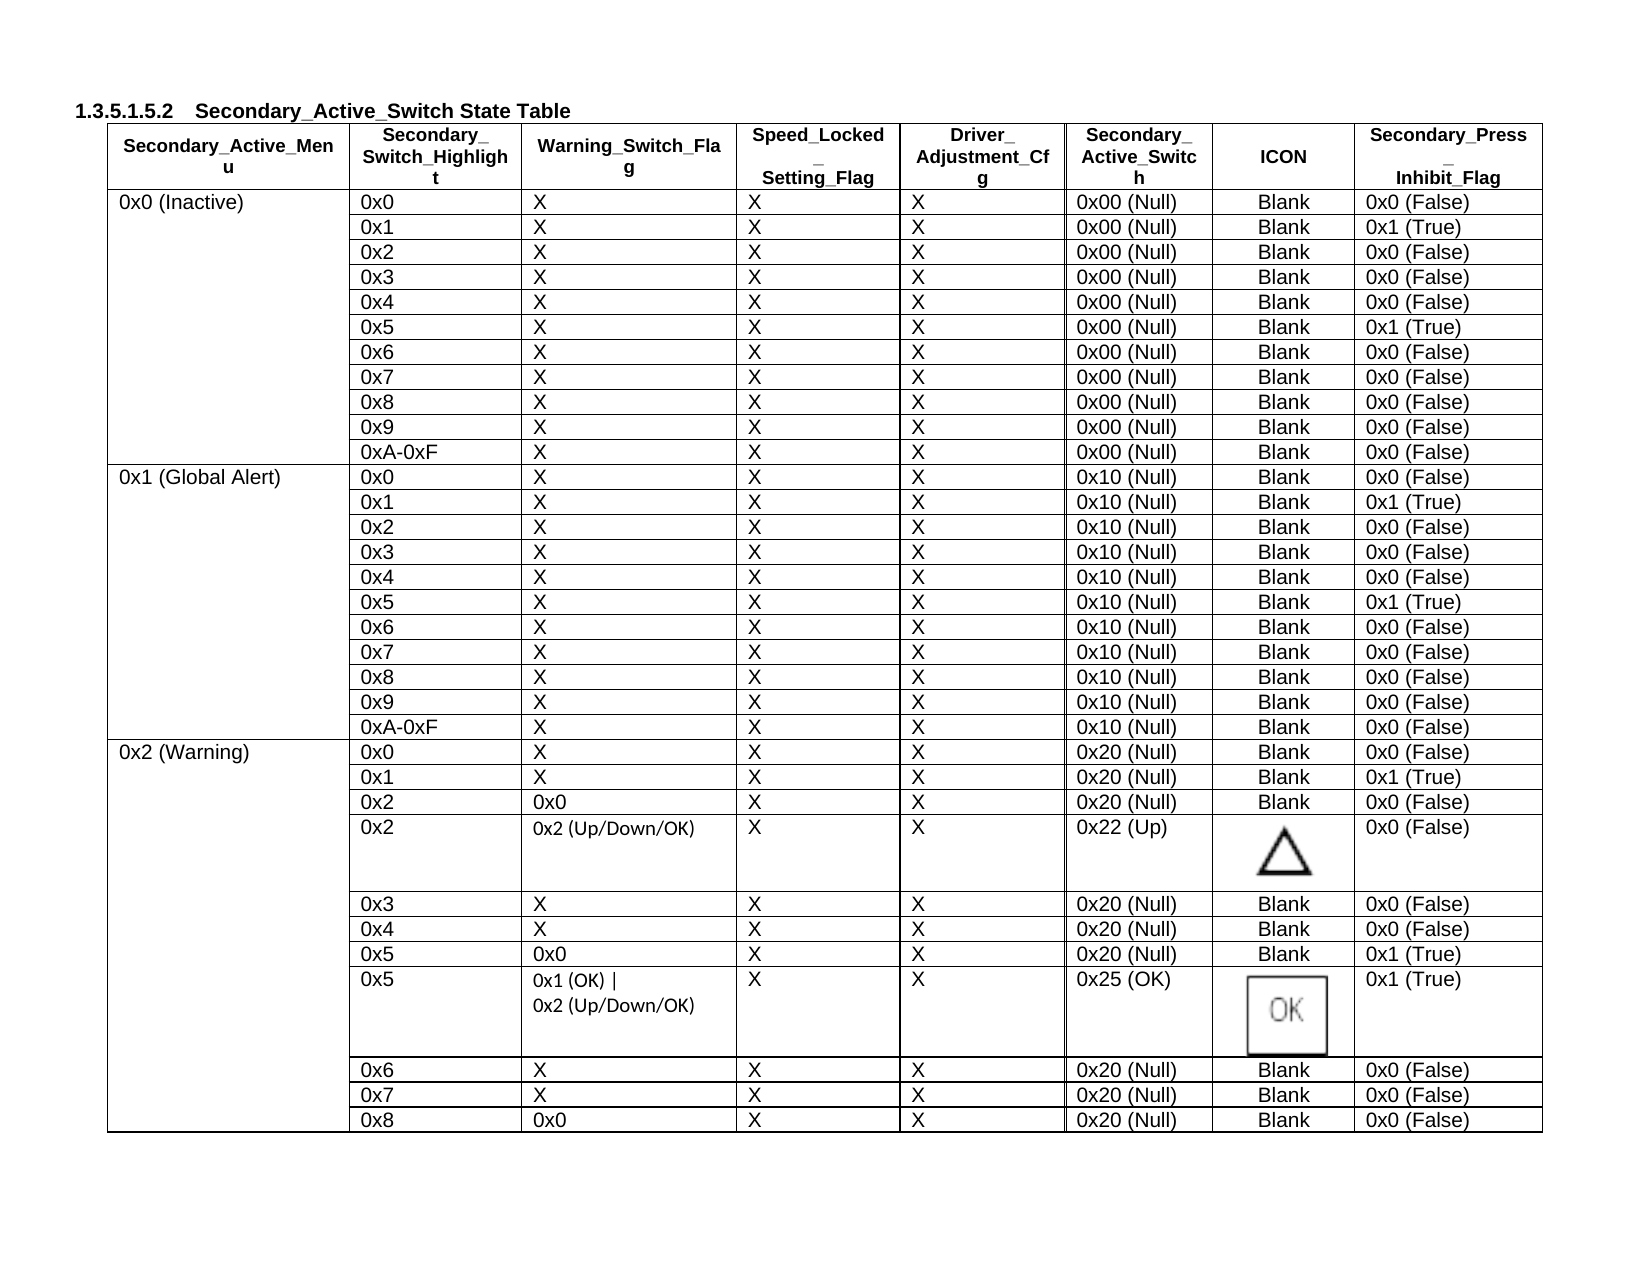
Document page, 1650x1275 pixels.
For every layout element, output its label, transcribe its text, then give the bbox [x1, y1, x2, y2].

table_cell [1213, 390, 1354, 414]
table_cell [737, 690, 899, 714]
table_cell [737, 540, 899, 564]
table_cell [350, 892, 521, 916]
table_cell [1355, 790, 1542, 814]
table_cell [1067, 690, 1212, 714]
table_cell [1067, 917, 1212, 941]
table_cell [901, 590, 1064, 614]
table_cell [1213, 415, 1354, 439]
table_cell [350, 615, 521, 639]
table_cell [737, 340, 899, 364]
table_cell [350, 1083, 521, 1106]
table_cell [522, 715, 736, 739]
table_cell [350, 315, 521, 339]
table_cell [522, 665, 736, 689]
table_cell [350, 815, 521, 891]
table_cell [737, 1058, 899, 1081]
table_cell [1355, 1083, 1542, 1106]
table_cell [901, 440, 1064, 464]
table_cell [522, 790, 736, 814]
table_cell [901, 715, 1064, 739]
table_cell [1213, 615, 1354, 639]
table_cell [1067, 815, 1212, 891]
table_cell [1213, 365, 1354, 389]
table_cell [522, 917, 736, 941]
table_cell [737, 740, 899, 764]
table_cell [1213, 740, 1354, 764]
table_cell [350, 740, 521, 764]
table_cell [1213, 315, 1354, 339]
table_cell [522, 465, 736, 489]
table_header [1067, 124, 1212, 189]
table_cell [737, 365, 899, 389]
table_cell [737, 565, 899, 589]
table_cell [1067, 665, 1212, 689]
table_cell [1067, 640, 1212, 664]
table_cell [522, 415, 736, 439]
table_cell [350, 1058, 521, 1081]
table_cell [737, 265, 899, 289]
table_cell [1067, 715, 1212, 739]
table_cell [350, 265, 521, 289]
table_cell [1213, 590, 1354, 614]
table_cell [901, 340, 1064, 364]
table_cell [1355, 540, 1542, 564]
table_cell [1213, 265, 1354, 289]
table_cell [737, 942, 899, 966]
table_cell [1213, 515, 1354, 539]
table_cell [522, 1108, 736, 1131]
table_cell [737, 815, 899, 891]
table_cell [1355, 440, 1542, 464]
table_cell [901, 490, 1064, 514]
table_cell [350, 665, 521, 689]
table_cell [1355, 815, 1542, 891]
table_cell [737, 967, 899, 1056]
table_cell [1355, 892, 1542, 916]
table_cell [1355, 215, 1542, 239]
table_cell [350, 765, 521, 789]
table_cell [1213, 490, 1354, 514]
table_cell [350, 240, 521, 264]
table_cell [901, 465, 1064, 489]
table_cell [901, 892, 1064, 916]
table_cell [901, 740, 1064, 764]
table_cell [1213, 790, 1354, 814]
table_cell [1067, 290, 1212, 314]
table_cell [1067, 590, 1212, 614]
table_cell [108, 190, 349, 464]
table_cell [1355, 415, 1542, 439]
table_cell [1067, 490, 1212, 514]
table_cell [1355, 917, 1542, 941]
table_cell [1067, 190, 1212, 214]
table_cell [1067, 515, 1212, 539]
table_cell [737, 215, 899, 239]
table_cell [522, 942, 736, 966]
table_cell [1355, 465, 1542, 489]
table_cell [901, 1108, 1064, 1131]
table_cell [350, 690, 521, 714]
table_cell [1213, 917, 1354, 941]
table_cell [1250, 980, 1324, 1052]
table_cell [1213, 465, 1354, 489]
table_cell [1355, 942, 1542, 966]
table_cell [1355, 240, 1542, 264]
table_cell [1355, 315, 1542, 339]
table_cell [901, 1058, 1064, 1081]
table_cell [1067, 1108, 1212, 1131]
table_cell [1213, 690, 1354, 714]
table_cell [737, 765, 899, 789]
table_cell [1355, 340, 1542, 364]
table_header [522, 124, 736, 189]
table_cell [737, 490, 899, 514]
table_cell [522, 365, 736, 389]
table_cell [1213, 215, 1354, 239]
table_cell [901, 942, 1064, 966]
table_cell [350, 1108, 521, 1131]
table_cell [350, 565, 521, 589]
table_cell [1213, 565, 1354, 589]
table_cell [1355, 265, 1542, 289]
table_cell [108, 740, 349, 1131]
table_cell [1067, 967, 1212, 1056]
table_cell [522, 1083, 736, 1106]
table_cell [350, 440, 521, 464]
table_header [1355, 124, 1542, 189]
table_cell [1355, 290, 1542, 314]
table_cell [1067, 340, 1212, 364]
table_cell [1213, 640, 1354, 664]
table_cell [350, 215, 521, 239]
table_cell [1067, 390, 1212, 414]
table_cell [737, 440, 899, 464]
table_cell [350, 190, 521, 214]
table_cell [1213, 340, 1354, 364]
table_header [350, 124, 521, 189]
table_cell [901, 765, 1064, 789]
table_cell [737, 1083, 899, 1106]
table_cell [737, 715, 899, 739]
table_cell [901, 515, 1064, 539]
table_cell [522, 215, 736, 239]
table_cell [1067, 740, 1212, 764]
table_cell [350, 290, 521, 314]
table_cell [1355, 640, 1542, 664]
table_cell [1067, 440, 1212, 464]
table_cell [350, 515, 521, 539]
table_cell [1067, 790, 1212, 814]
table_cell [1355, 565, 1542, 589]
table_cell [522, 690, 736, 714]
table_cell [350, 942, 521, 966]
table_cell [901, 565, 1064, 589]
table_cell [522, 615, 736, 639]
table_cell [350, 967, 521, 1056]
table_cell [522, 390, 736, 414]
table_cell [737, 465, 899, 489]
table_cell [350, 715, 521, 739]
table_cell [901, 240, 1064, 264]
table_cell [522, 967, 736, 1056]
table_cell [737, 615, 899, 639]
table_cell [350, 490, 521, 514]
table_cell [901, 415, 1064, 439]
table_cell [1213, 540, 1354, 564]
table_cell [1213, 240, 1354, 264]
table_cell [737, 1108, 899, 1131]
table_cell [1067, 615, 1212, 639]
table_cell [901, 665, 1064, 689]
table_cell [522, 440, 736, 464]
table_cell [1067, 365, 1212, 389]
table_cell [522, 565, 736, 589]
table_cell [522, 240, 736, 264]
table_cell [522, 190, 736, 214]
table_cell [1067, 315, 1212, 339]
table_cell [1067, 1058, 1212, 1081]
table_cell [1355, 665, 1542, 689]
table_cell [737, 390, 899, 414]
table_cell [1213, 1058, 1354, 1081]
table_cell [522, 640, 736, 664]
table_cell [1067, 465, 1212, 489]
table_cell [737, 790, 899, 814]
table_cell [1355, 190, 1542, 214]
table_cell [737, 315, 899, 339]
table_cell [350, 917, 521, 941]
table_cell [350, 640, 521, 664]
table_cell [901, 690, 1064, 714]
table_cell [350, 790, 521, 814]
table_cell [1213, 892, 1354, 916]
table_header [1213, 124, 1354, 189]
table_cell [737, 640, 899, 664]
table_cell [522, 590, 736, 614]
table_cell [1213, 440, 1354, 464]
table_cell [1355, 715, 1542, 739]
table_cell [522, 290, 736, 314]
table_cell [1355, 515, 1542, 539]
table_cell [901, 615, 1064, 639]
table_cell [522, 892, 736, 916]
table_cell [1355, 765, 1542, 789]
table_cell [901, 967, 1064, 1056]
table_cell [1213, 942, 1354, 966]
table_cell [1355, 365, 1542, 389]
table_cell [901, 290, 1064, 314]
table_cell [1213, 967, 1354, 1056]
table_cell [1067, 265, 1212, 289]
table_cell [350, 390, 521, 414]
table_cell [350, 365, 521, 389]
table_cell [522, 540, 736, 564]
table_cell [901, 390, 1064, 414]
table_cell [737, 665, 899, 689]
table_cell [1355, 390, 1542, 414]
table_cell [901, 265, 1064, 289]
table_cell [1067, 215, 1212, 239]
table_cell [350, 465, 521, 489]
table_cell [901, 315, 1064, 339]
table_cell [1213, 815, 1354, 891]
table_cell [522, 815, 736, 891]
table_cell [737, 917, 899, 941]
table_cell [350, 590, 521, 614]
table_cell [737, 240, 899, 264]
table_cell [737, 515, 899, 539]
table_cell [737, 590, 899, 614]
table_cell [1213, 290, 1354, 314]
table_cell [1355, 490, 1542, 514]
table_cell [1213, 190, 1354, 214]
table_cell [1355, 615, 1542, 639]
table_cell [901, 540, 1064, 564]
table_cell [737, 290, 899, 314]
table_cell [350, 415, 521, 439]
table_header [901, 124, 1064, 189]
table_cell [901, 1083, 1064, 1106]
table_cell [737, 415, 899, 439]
subtitle Secondary_Active_Switch State Table [75, 99, 1575, 123]
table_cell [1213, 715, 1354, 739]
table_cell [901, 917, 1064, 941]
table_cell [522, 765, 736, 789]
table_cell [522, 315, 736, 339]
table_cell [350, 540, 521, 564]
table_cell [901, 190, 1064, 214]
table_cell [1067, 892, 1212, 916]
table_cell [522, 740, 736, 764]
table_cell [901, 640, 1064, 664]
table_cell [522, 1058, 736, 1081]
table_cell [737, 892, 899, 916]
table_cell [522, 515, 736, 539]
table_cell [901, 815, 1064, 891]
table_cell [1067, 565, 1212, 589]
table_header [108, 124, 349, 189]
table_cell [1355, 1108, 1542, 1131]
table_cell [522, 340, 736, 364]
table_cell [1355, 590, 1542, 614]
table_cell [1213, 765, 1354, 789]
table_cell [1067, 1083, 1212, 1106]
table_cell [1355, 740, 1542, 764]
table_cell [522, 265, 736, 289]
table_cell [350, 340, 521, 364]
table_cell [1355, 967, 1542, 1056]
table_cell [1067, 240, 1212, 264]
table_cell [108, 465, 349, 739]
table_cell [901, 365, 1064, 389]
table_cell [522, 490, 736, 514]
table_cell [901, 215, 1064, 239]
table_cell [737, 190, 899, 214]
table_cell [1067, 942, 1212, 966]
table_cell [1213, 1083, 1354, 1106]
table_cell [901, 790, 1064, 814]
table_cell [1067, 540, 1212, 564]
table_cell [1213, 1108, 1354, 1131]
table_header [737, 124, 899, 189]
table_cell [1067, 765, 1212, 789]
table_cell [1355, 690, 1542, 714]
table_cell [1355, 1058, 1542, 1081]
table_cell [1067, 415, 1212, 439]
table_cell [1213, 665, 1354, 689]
